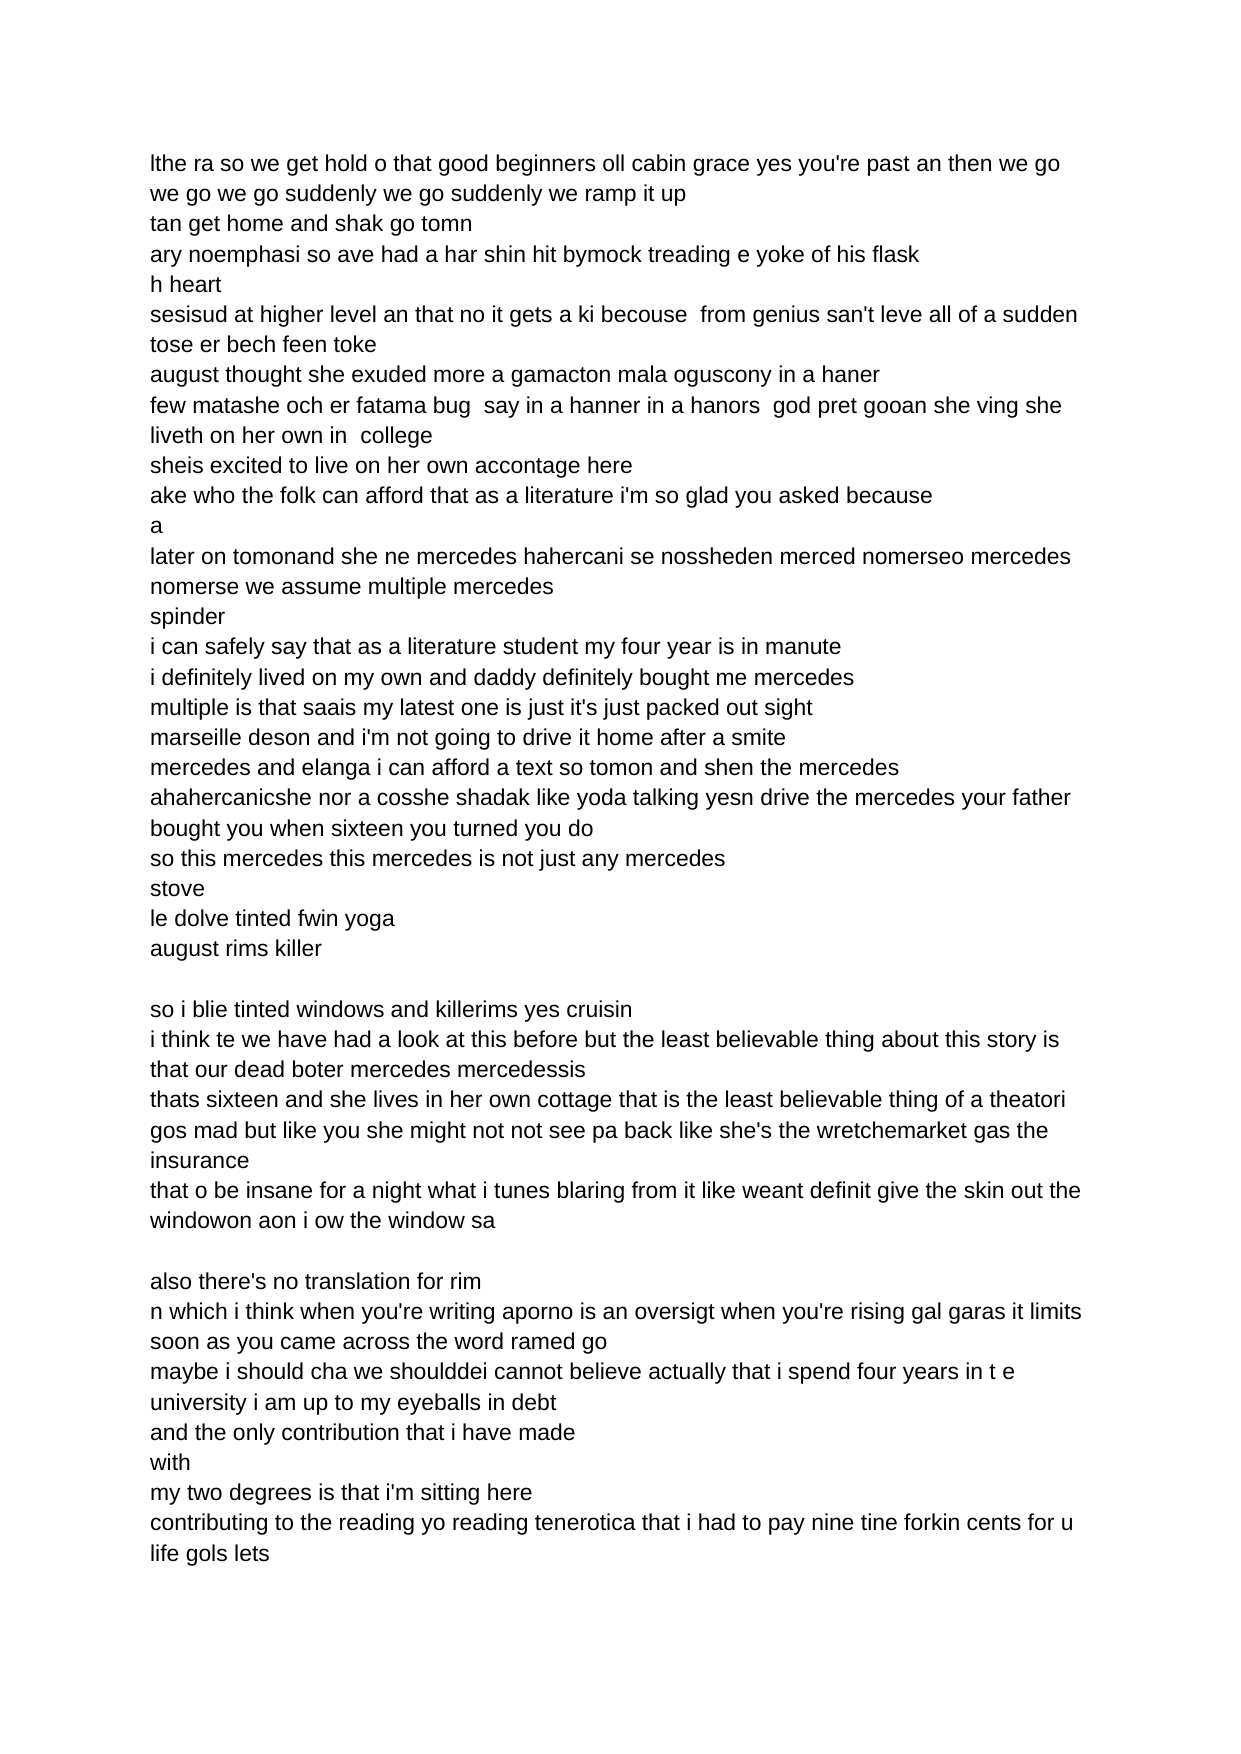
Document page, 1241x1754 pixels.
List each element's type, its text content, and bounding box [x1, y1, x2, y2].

text and the only contribution that i have made [150, 1419, 1090, 1445]
text so i blie tinted windows and killerims yes cruisin [150, 996, 1090, 1022]
text also there's no translation for rim [150, 1268, 1090, 1294]
text ake who the folk can afford that as a literature i'm so glad you asked because [150, 482, 1090, 509]
text le dolve tinted fwin yoga [150, 905, 1090, 932]
text later on tomonand she ne mercedes hahercani se nossheden merced nomerseo mercedes nomerse we assume multiple mercedes [150, 543, 1090, 599]
text a [150, 512, 1090, 539]
text soon as you came across the word ramed go [150, 1328, 1090, 1354]
text mercedes and elanga i can afford a text so tomon and shen the mercedes [150, 754, 1090, 781]
text i definitely lived on my own and daddy definitely bought me mercedes [150, 663, 1090, 690]
text tose er bech feen toke [150, 331, 1090, 358]
text so this mercedes this mercedes is not just any mercedes [150, 845, 1090, 871]
text august rims killer [150, 935, 1090, 962]
text sesisud at higher level an that no it gets a ki becouse from genius san't leve all of a sudden [150, 301, 1090, 327]
text i can safely say that as a literature student my four year is in manute [150, 633, 1090, 660]
text lthe ra so we get hold o that good beginners oll cabin grace yes you're past an then we go we go we go suddenly we go suddenly we ramp it up [150, 150, 1090, 207]
text few matashe och er fatama bug say in a hanner in a hanors god pret gooan she ving she liveth on her own in college [150, 392, 1090, 448]
text spinder [150, 603, 1090, 629]
text contributing to the reading yo reading tenerotica that i had to pay nine tine forkin cents for u life gols lets [150, 1509, 1090, 1566]
text stove [150, 875, 1090, 901]
text with [150, 1449, 1090, 1475]
text that o be insane for a night what i tunes blaring from it like weant definit give the skin out the windowon aon i ow the window sa [150, 1177, 1090, 1234]
text maybe i should cha we shoulddei cannot believe actually that i spend four years in t e university i am up to my eyeballs in debt [150, 1358, 1090, 1415]
text sheis excited to live on her own accontage here [150, 452, 1090, 478]
text marseille deson and i'm not going to drive it home after a smite [150, 724, 1090, 750]
text tan get home and shak go tomn [150, 210, 1090, 237]
text multiple is that saais my latest one is just it's just packed out sight [150, 694, 1090, 720]
text my two degrees is that i'm sitting here [150, 1479, 1090, 1506]
text n which i think when you're writing aporno is an oversigt when you're rising gal garas it limits [150, 1298, 1090, 1324]
text ahahercanicshe nor a cosshe shadak like yoda talking yesn drive the mercedes your father bought you when sixteen you turned you do [150, 784, 1090, 841]
text thats sixteen and she lives in her own cottage that is the least believable thing of a theatori gos mad but like you she might not not see pa back like she's the wretchemarket gas the insurance [150, 1086, 1090, 1173]
text h heart [150, 271, 1090, 297]
text ary noemphasi so ave had a har shin hit bymock treading e yoke of his flask [150, 241, 1090, 267]
text august thought she exuded more a gamacton mala oguscony in a haner [150, 361, 1090, 388]
text i think te we have had a look at this before but the least believable thing about this story is that our dead boter mercedes mercedessis [150, 1026, 1090, 1083]
